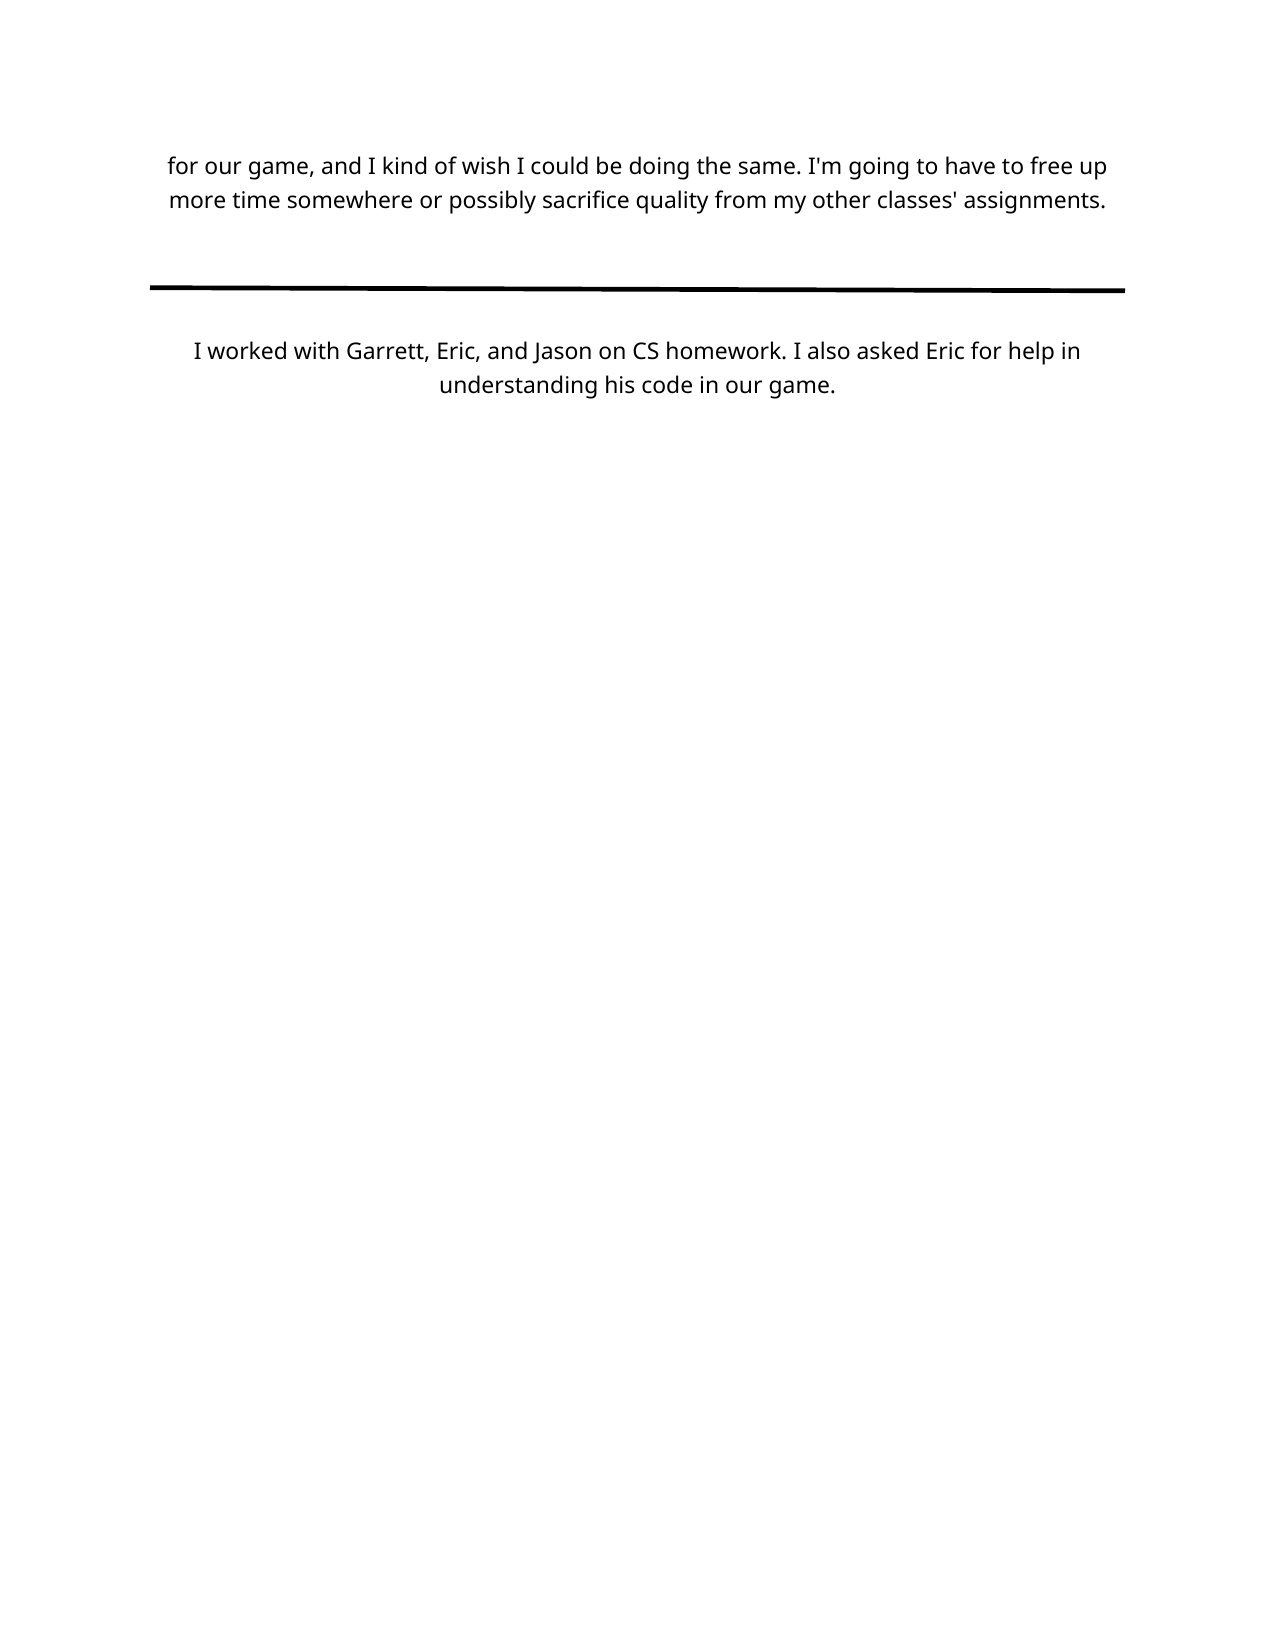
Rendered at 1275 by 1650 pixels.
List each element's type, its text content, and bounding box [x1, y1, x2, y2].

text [150, 150, 1125, 215]
text I worked with Garrett, Eric, and Jason on CS homework. I also asked Eric for help in understanding his code in our game. [150, 335, 1125, 400]
